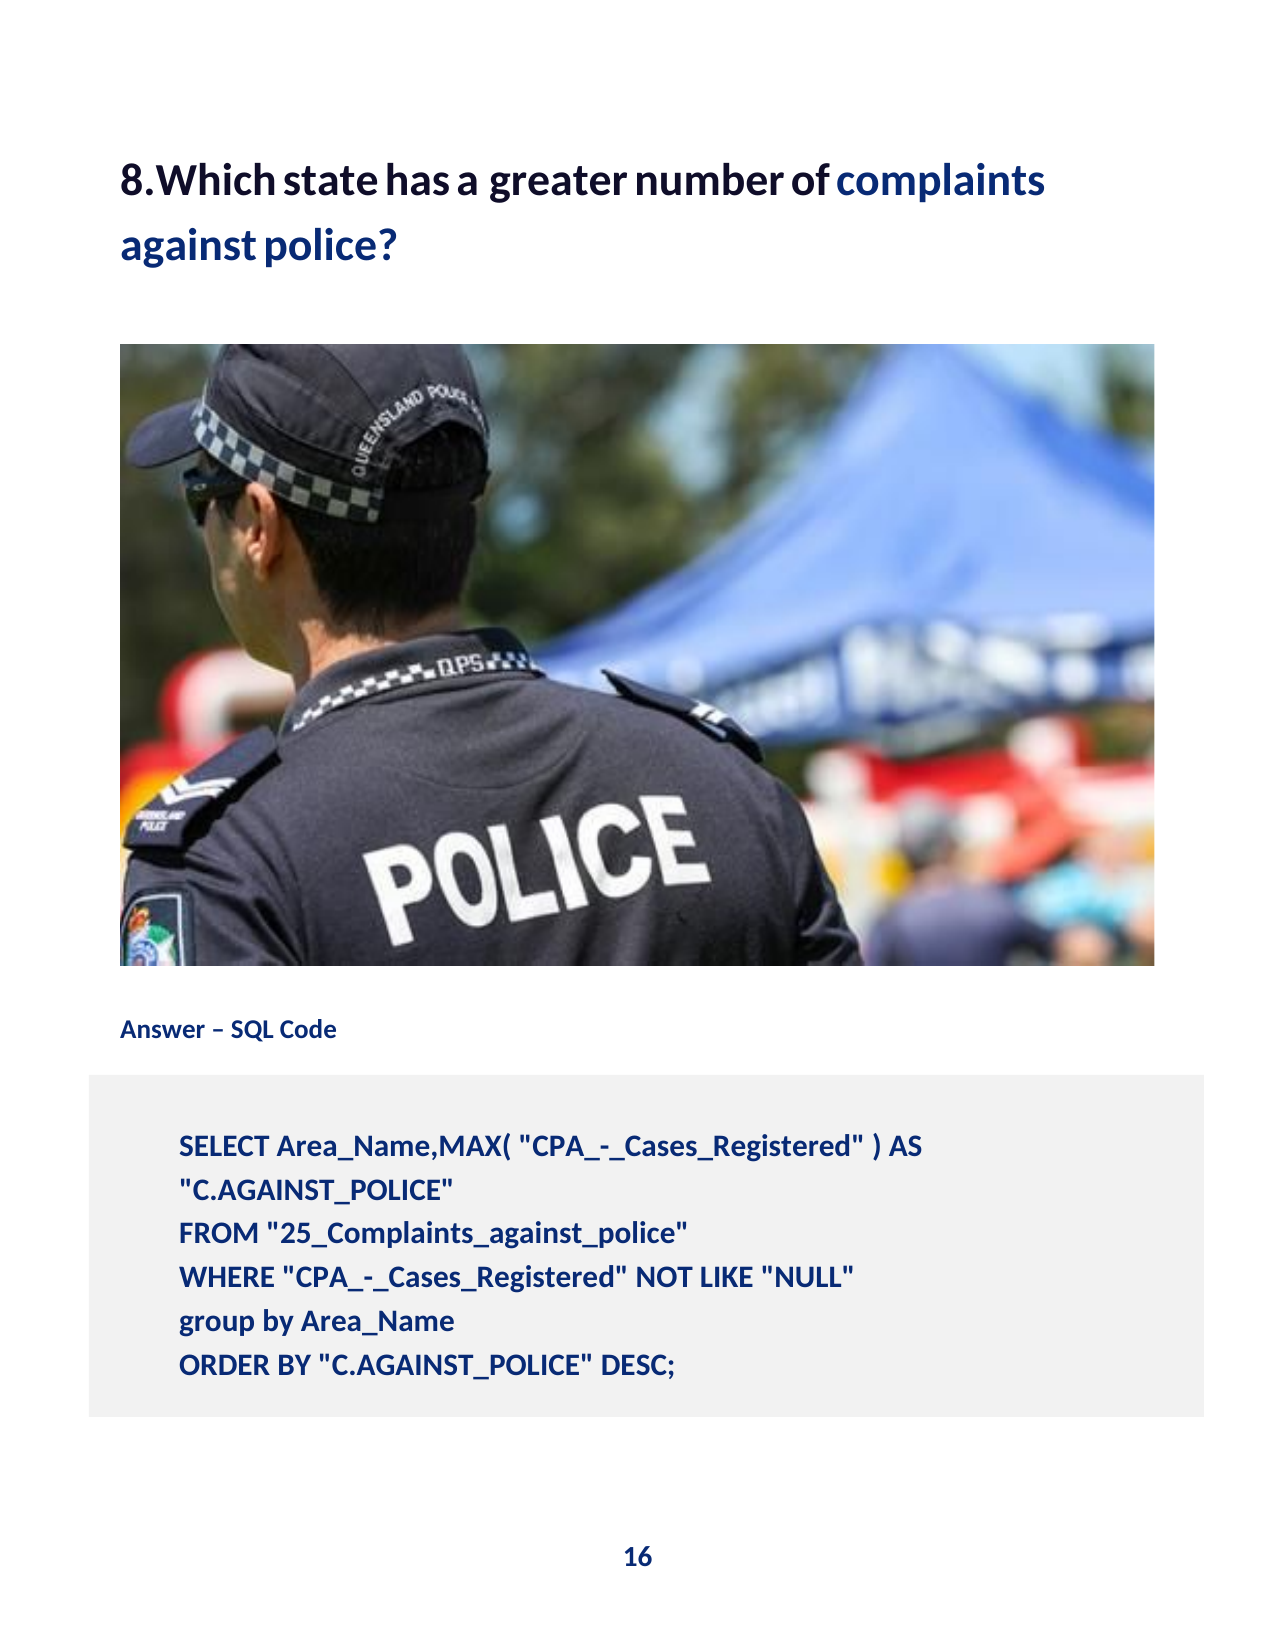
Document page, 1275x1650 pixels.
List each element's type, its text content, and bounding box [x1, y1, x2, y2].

picture [120, 344, 1155, 966]
text 8.Which state has a greater number of complaints against police? [120, 151, 1155, 271]
text Answer – SQL Code [120, 1012, 1155, 1045]
